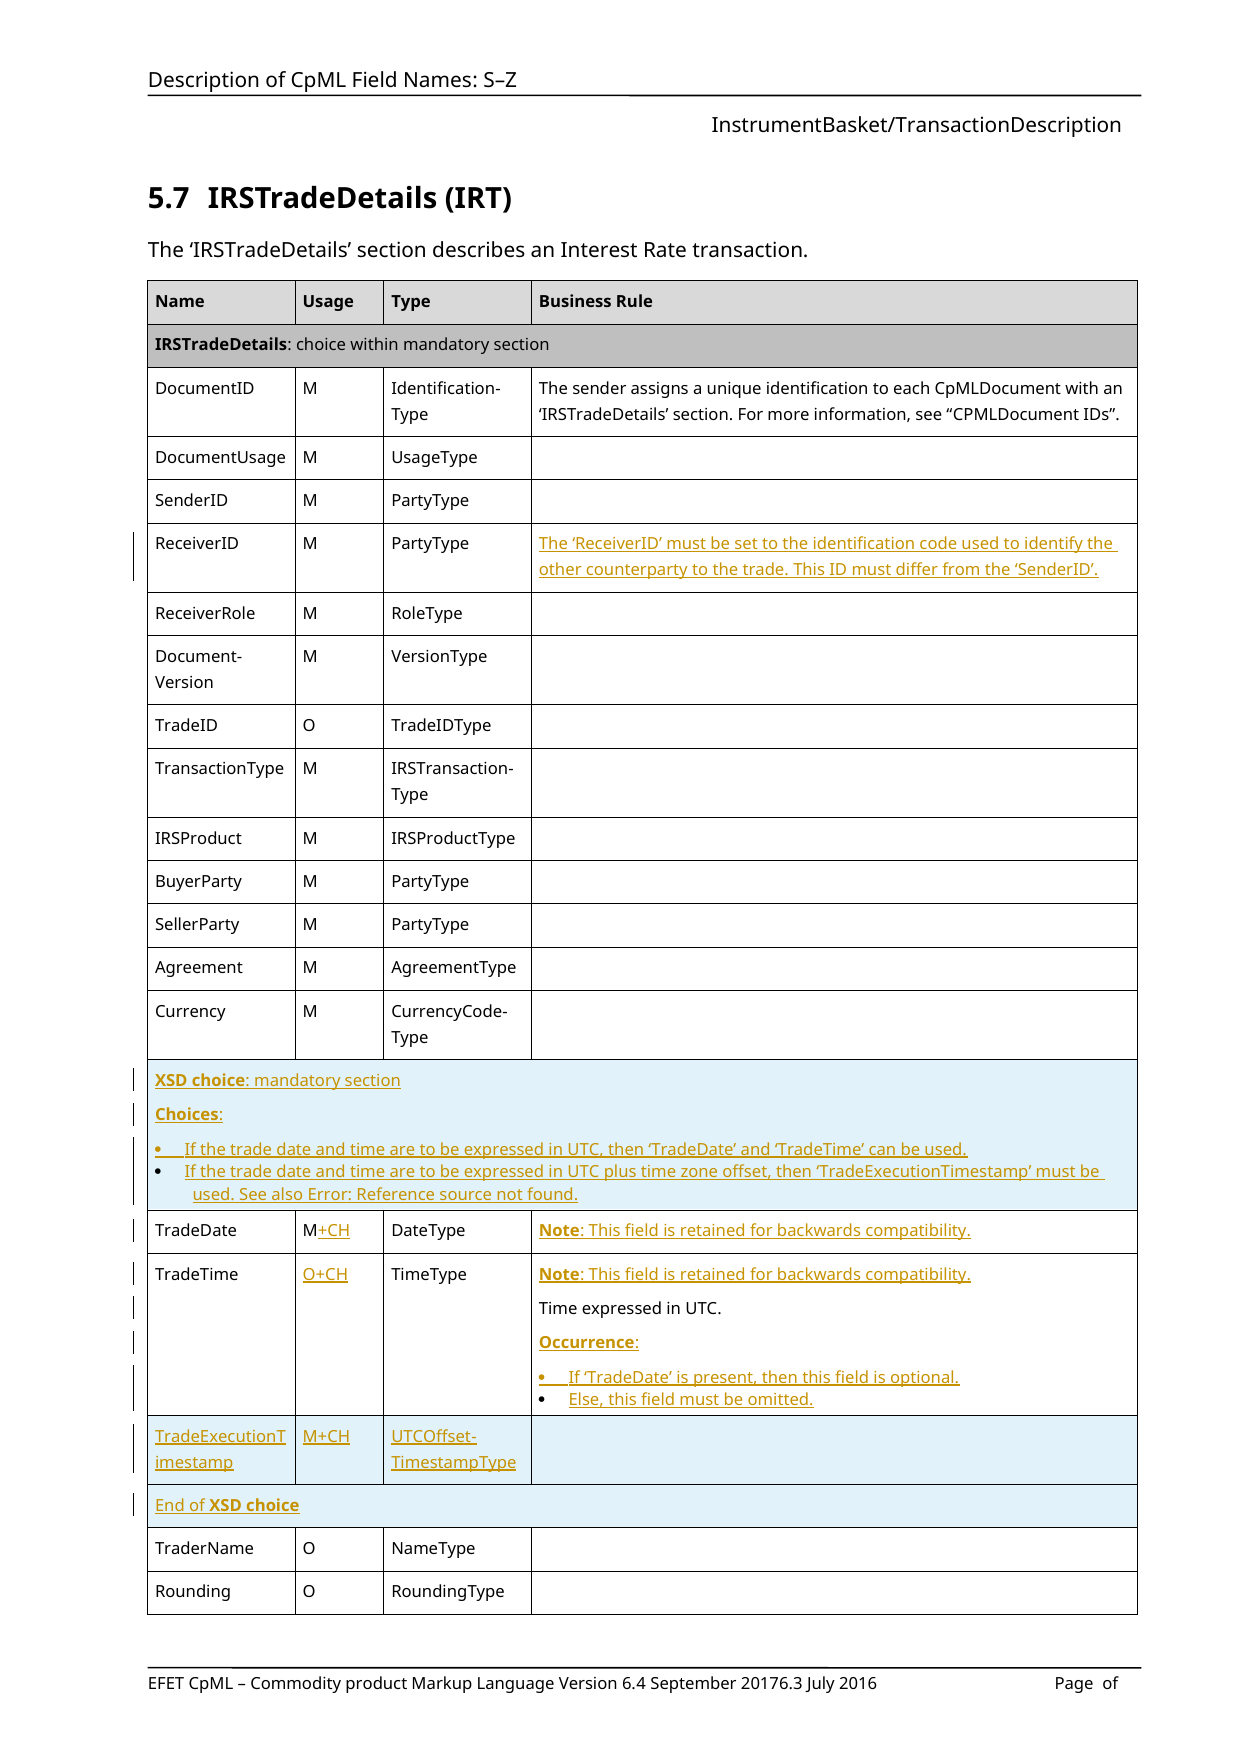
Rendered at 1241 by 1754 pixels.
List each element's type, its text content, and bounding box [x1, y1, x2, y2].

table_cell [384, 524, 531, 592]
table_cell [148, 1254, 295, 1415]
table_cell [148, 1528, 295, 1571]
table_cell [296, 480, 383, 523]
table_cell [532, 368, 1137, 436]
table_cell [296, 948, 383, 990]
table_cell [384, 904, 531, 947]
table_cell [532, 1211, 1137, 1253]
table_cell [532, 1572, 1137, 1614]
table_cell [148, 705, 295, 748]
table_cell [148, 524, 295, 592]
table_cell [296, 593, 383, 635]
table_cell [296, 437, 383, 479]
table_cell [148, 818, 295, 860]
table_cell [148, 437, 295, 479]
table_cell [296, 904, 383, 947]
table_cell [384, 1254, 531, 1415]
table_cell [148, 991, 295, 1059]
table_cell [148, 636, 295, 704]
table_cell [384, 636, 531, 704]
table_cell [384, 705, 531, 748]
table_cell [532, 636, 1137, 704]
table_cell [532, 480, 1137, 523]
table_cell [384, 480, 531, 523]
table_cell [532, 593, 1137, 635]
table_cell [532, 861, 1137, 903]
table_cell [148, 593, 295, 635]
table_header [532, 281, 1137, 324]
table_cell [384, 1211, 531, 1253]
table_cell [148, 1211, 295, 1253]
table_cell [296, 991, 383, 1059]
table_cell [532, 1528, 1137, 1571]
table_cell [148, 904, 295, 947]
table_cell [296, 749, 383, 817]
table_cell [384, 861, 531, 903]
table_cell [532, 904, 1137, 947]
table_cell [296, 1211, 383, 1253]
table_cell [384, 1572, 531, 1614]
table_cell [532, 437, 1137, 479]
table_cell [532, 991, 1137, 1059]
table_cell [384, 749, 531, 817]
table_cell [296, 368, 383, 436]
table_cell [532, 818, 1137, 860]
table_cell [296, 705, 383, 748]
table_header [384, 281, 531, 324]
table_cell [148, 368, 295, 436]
text The ‘IRSTradeDetails’ section describes an Interest Rate transaction. [148, 235, 1122, 264]
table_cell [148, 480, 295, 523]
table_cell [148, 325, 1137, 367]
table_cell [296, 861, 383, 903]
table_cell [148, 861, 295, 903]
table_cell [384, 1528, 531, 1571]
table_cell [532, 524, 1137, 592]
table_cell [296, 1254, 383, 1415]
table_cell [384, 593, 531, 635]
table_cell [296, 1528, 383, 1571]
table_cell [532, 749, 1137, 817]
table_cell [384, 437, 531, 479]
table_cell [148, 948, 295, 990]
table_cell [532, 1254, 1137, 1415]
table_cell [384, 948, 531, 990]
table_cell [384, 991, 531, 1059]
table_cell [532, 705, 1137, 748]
subtitle IRSTradeDetails (IRT) [148, 177, 1122, 217]
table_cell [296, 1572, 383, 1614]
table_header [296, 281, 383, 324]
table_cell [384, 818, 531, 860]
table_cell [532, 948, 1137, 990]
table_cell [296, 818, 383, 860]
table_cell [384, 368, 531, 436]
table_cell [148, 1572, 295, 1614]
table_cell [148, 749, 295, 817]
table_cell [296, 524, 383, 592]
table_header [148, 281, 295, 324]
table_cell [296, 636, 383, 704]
